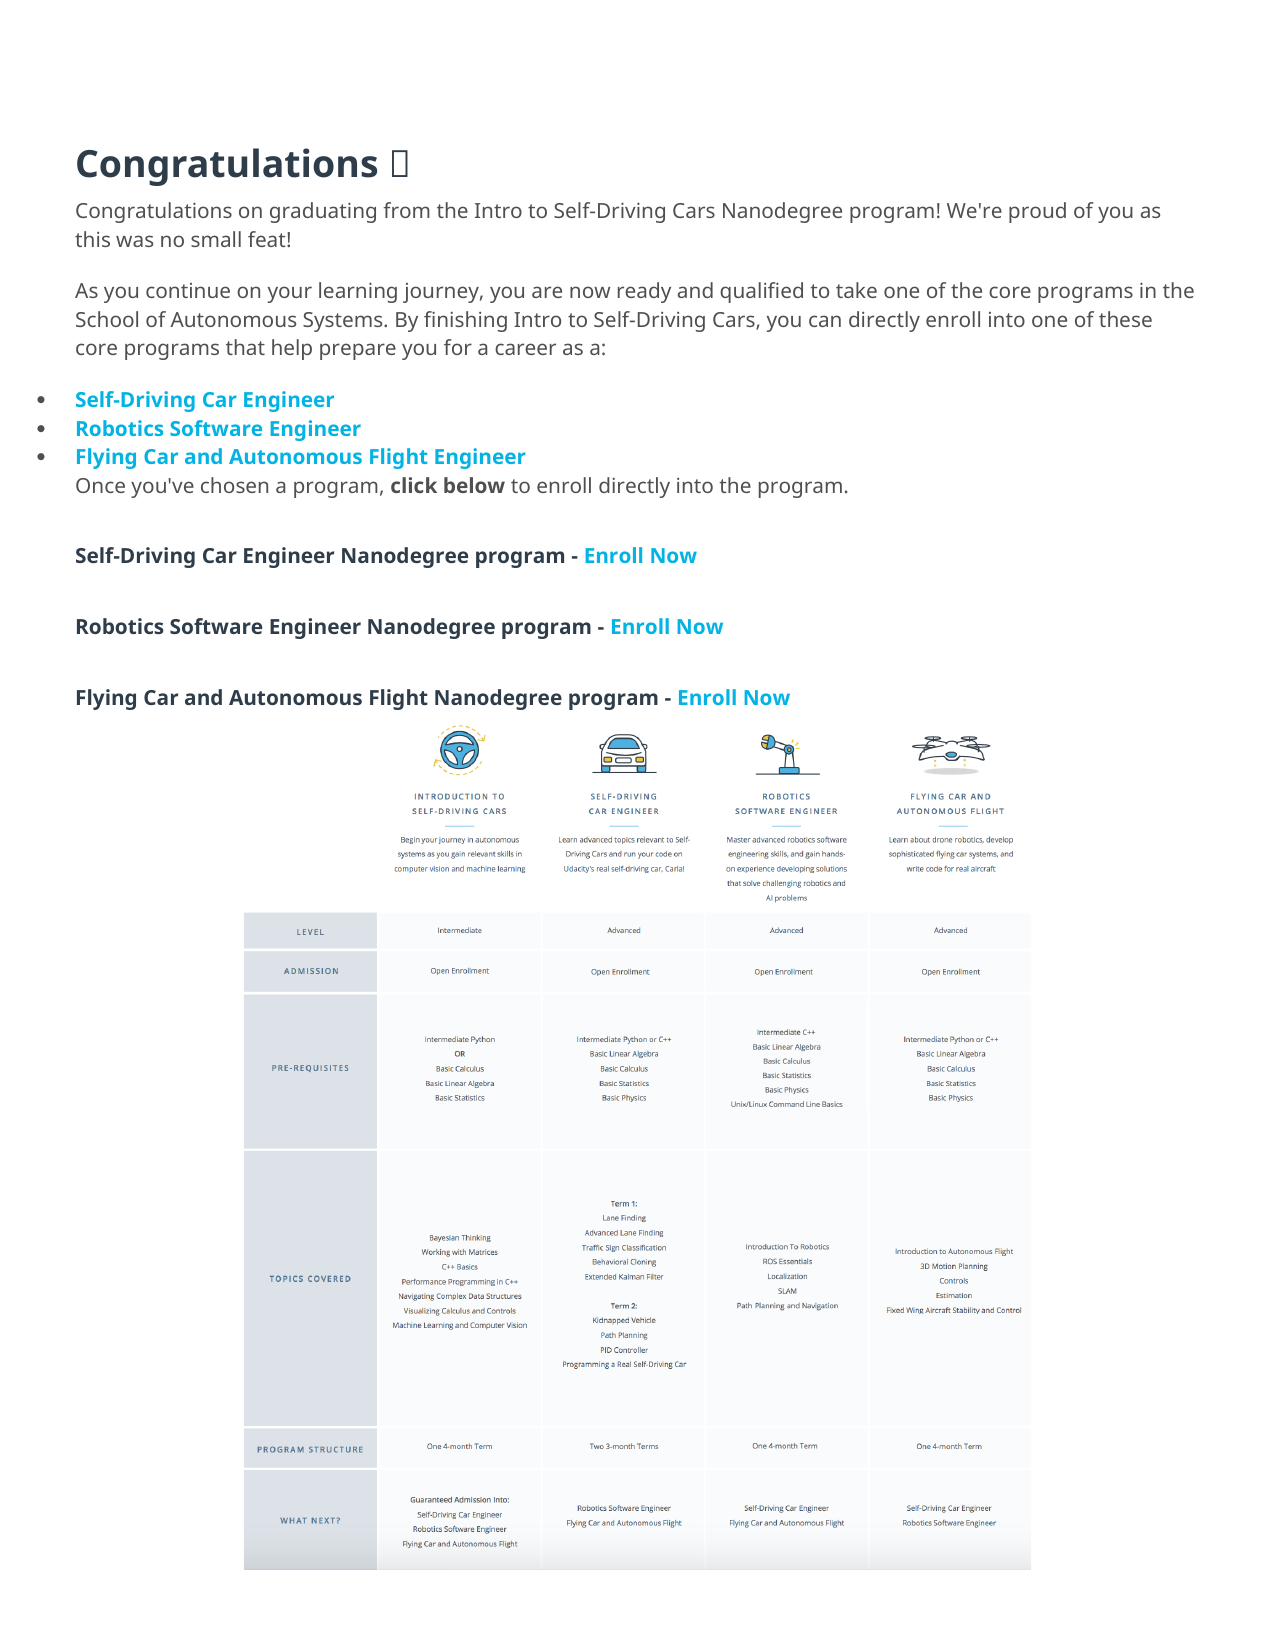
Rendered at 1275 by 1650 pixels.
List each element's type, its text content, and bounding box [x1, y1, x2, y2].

list Flying Car and Autonomous Flight Engineer [37, 442, 1200, 471]
text Self-Driving Car Engineer Nanodegree program - Enroll Now [75, 537, 1200, 570]
list Robotics Software Engineer [37, 414, 1200, 442]
text Flying Car and Autonomous Flight Nanodegree program - Enroll Now [75, 678, 1200, 712]
picture [243, 711, 1032, 1570]
text Congratulations 🎉 [75, 137, 1200, 188]
text As you continue on your learning journey, you are now ready and qualified to take one of the core programs in the School of Autonomous Systems. By finishing Intro to Self-Driving Cars, you can directly enroll into one of these core programs that help prepare you for a career as a: [75, 277, 1200, 362]
list Self-Driving Car Engineer [37, 385, 1200, 414]
text Once you've chosen a program, click below to enroll directly into the program. [75, 471, 1200, 499]
text Congratulations on graduating from the Intro to Self-Driving Cars Nanodegree program! We're proud of you as this was no small feat! [75, 196, 1200, 253]
text Robotics Software Engineer Nanodegree program - Enroll Now [75, 607, 1200, 641]
